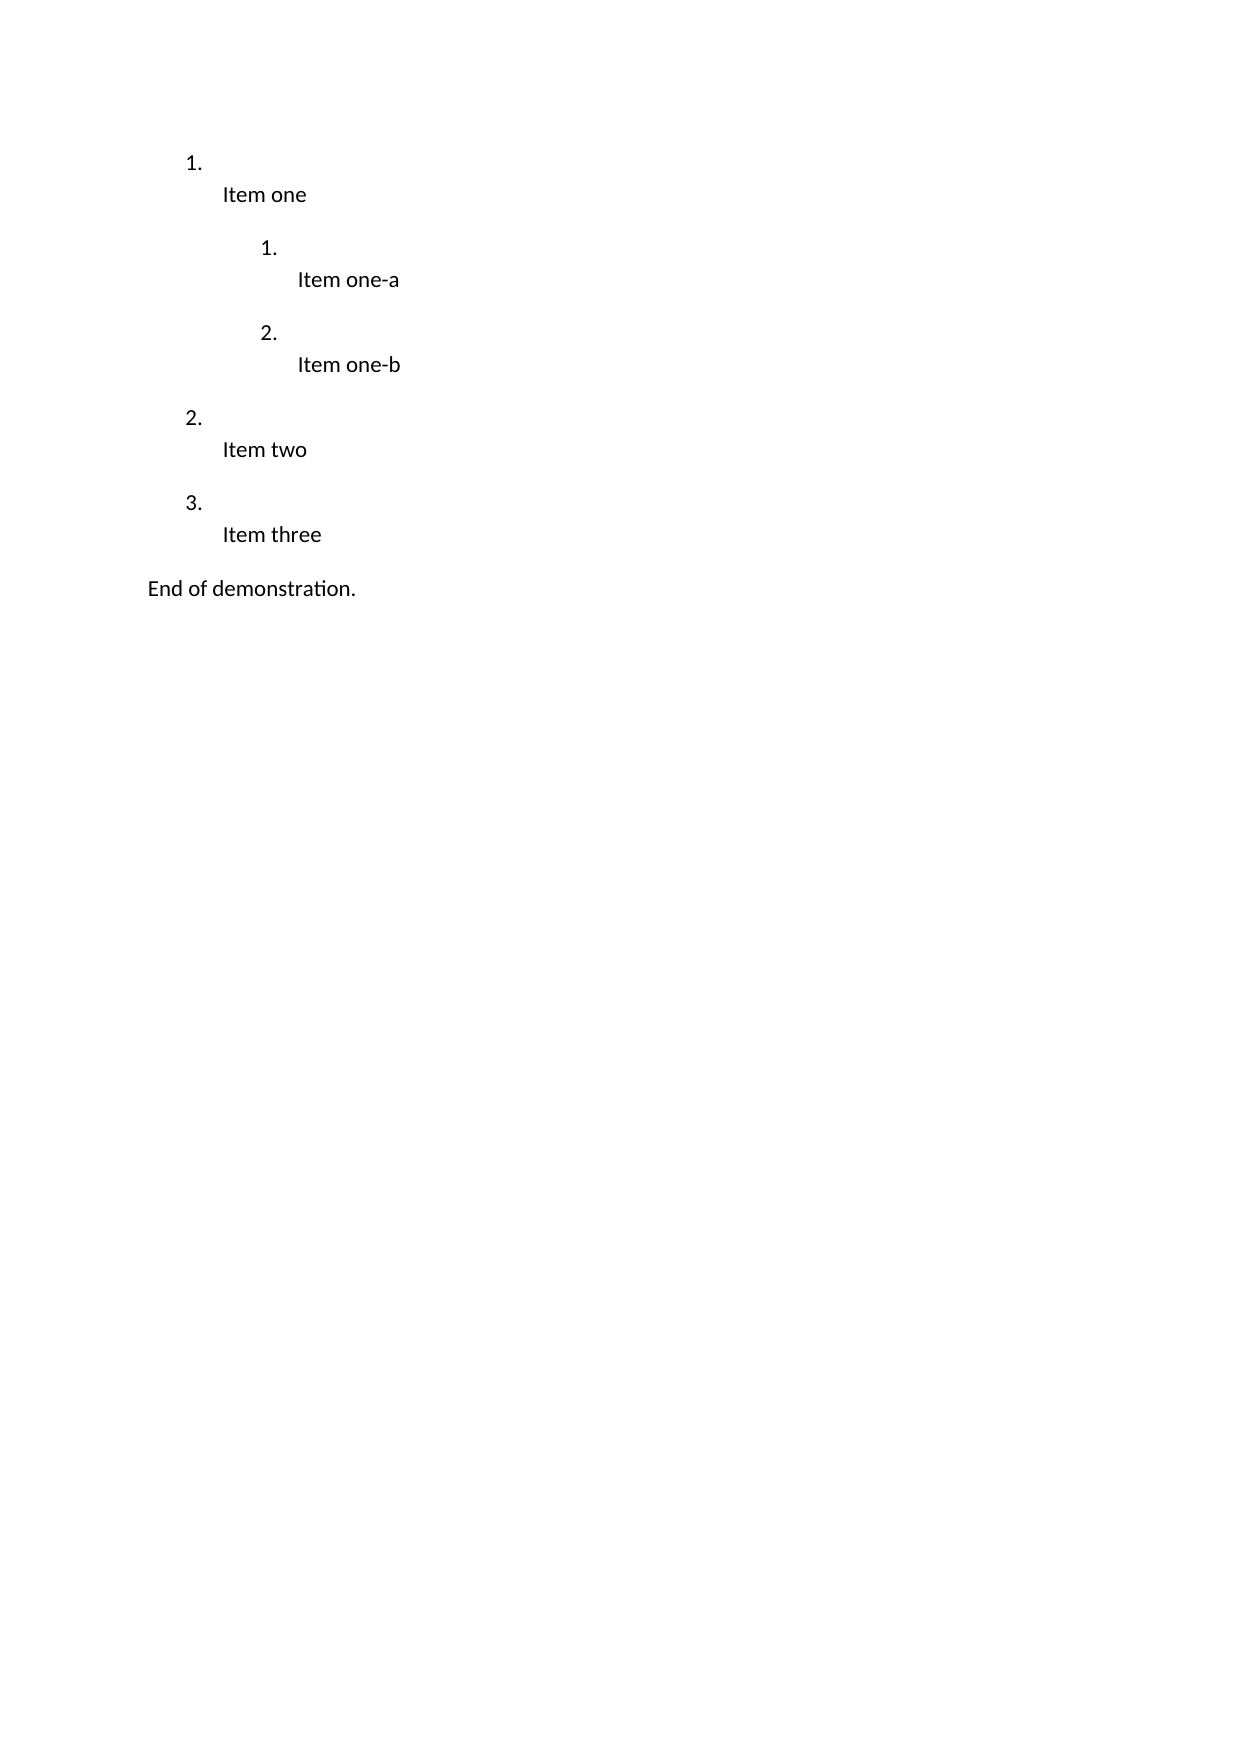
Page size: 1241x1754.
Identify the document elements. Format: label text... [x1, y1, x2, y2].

list Item three [185, 488, 1093, 549]
list Item one-b [260, 318, 1093, 378]
list Item two [185, 403, 1093, 463]
list Item one-a [260, 233, 1093, 293]
text End of demonstration. [148, 574, 1093, 602]
list Item one [185, 148, 1093, 208]
